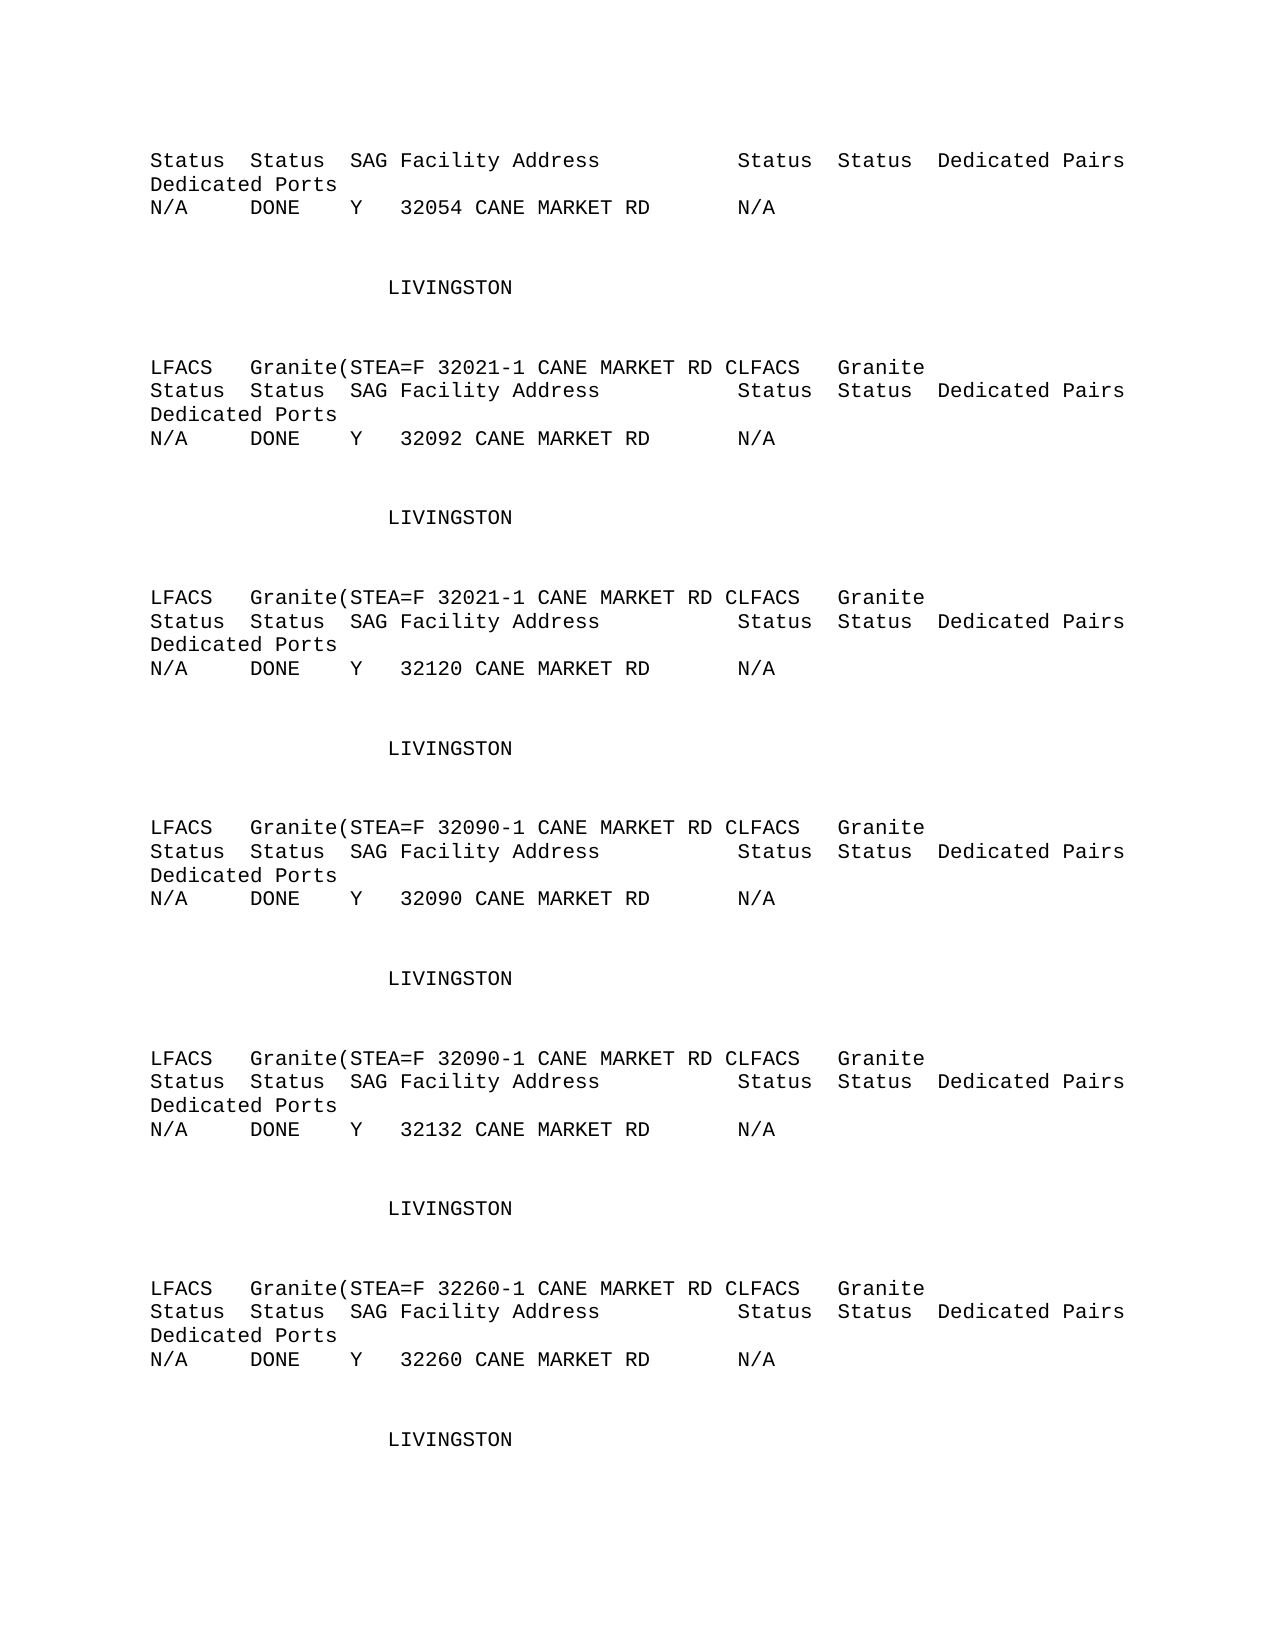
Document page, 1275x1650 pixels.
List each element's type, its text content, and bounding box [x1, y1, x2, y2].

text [150, 357, 1125, 380]
text LFACS Granite(STEA=F 32090-1 CANE MARKET RD CLFACS Granite [150, 1048, 1125, 1071]
text LIVINGSTON [150, 738, 1125, 761]
text LFACS Granite(STEA=F 32090-1 CANE MARKET RD CLFACS Granite [150, 817, 1125, 841]
text LIVINGSTON [150, 1198, 1125, 1222]
text N/A DONE Y 32120 CANE MARKET RD N/A [150, 658, 1125, 682]
text Status Status SAG Facility Address Status Status Dedicated Pairs Dedicated Ports [150, 380, 1125, 428]
text N/A DONE Y 32132 CANE MARKET RD N/A [150, 1118, 1125, 1142]
text Status Status SAG Facility Address Status Status Dedicated Pairs Dedicated Ports [150, 841, 1125, 888]
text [150, 150, 1125, 197]
text LIVINGSTON [150, 1428, 1125, 1452]
text Status Status SAG Facility Address Status Status Dedicated Pairs Dedicated Ports [150, 1071, 1125, 1118]
text LFACS Granite(STEA=F 32021-1 CANE MARKET RD CLFACS Granite [150, 587, 1125, 611]
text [150, 1278, 1125, 1302]
text N/A DONE Y 32090 CANE MARKET RD N/A [150, 888, 1125, 912]
text N/A DONE Y 32054 CANE MARKET RD N/A [150, 197, 1125, 221]
text N/A DONE Y 32092 CANE MARKET RD N/A [150, 428, 1125, 451]
text N/A DONE Y 32260 CANE MARKET RD N/A [150, 1349, 1125, 1372]
text LIVINGSTON [150, 968, 1125, 992]
text Status Status SAG Facility Address Status Status Dedicated Pairs Dedicated Ports [150, 611, 1125, 658]
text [150, 1302, 1125, 1349]
text LIVINGSTON [150, 277, 1125, 301]
text LIVINGSTON [150, 507, 1125, 531]
